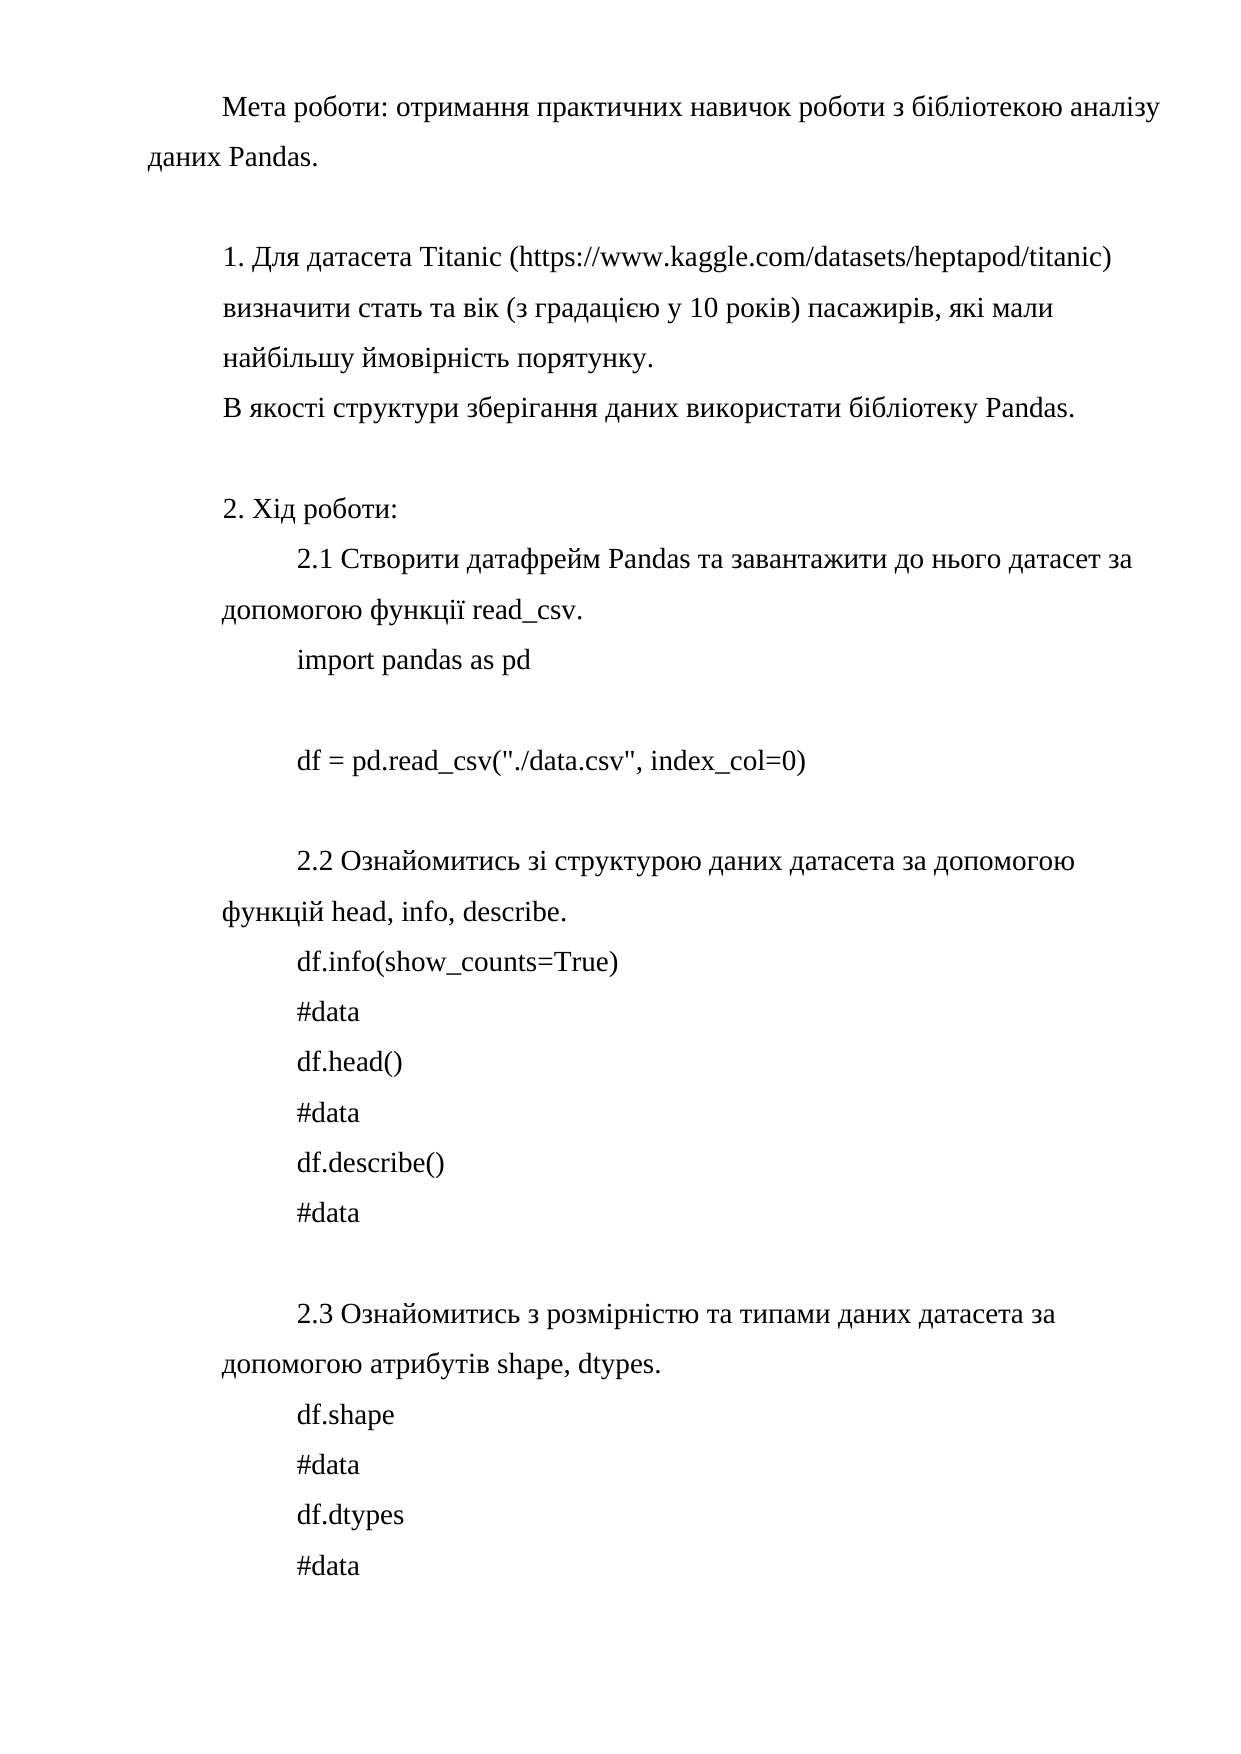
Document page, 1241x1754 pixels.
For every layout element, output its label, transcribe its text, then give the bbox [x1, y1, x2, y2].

text 2. Хід роботи: [223, 491, 1181, 525]
text #data [222, 994, 1181, 1028]
text #data [222, 1196, 1181, 1229]
text #data [222, 1548, 1181, 1581]
text #data [222, 1447, 1181, 1481]
text df.head() [222, 1044, 1181, 1078]
text 2.3 Ознайомитись з розмірністю та типами даних датасета за допомогою атрибутів shape, dtypes. [222, 1296, 1181, 1380]
text Мета роботи: отримання практичних навичок роботи з бібліотекою аналізу даних Pandas. [148, 89, 1181, 172]
text import pandas as pd [222, 642, 1181, 676]
text 1. Для датасета Titanic (https://www.kaggle.com/datasets/heptapod/titanic) визначити стать та вік (з градацією у 10 років) пасажирів, які мали найбільшу ймовірність порятунку. [223, 239, 1181, 374]
text df.dtypes [222, 1497, 1181, 1531]
text #data [222, 1095, 1181, 1128]
text df.shape [222, 1397, 1181, 1430]
text 2.1 Створити датафрейм Pandas та завантажити до нього датасет за допомогою функції read_csv. [222, 541, 1181, 625]
text В якості структури зберігання даних використати бібліотеку Pandas. [223, 391, 1181, 424]
text 2.2 Ознайомитись зі структурою даних датасета за допомогою функцій head, info, describe. [222, 843, 1181, 927]
text df.describe() [222, 1145, 1181, 1179]
text df.info(show_counts=True) [222, 944, 1181, 977]
text df = pd.read_csv("./data.csv", index_col=0) [222, 743, 1181, 776]
